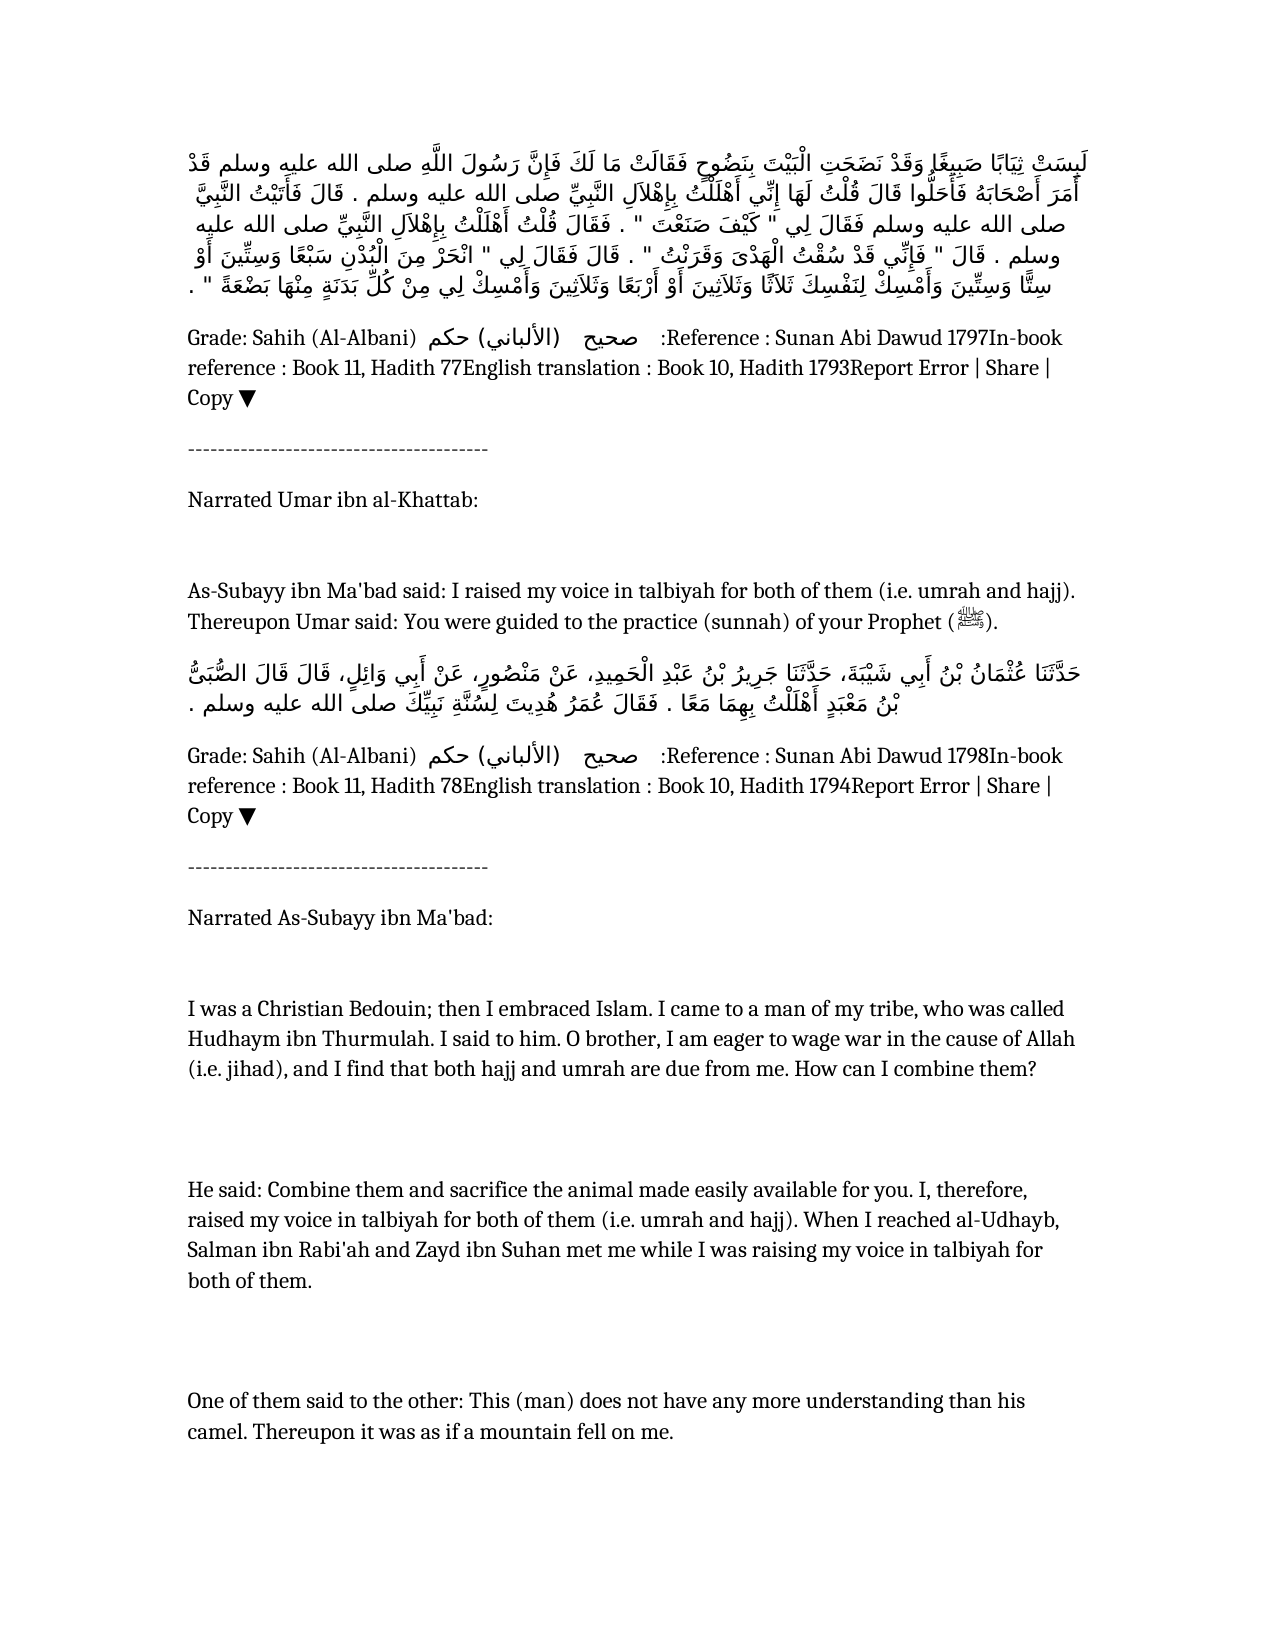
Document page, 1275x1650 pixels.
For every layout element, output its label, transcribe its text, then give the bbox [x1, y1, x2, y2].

text Narrated Umar ibn al-Khattab: As-Subayy ibn Ma'bad said: I raised my voice in talbiyah for both of them (i.e. umrah and hajj). Thereupon Umar said: You were guided to the practice (sunnah) of your Prophet (ﷺ). [187, 487, 1087, 635]
text ---------------------------------------- [187, 854, 1087, 880]
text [187, 150, 1087, 299]
text ---------------------------------------- [187, 436, 1087, 462]
text Grade: Sahih (Al-Albani) صحيح (الألباني) حكم :Reference : Sunan Abi Dawud 1798In-book reference : Book 11, Hadith 78English translation : Book 10, Hadith 1794Report Error | Share | Copy ▼ [187, 742, 1087, 829]
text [187, 905, 1087, 1475]
text حَدَّثَنَا عُثْمَانُ بْنُ أَبِي شَيْبَةَ، حَدَّثَنَا جَرِيرُ بْنُ عَبْدِ الْحَمِيدِ، عَنْ مَنْصُورٍ، عَنْ أَبِي وَائِلٍ، قَالَ قَالَ الصُّبَىُّ بْنُ مَعْبَدٍ أَهْلَلْتُ بِهِمَا مَعًا ‏.‏ فَقَالَ عُمَرُ هُدِيتَ لِسُنَّةِ نَبِيِّكَ صلى الله عليه وسلم ‏.‏ [187, 660, 1087, 717]
text Grade: Sahih (Al-Albani) صحيح (الألباني) حكم :Reference : Sunan Abi Dawud 1797In-book reference : Book 11, Hadith 77English translation : Book 10, Hadith 1793Report Error | Share | Copy ▼ [187, 324, 1087, 411]
